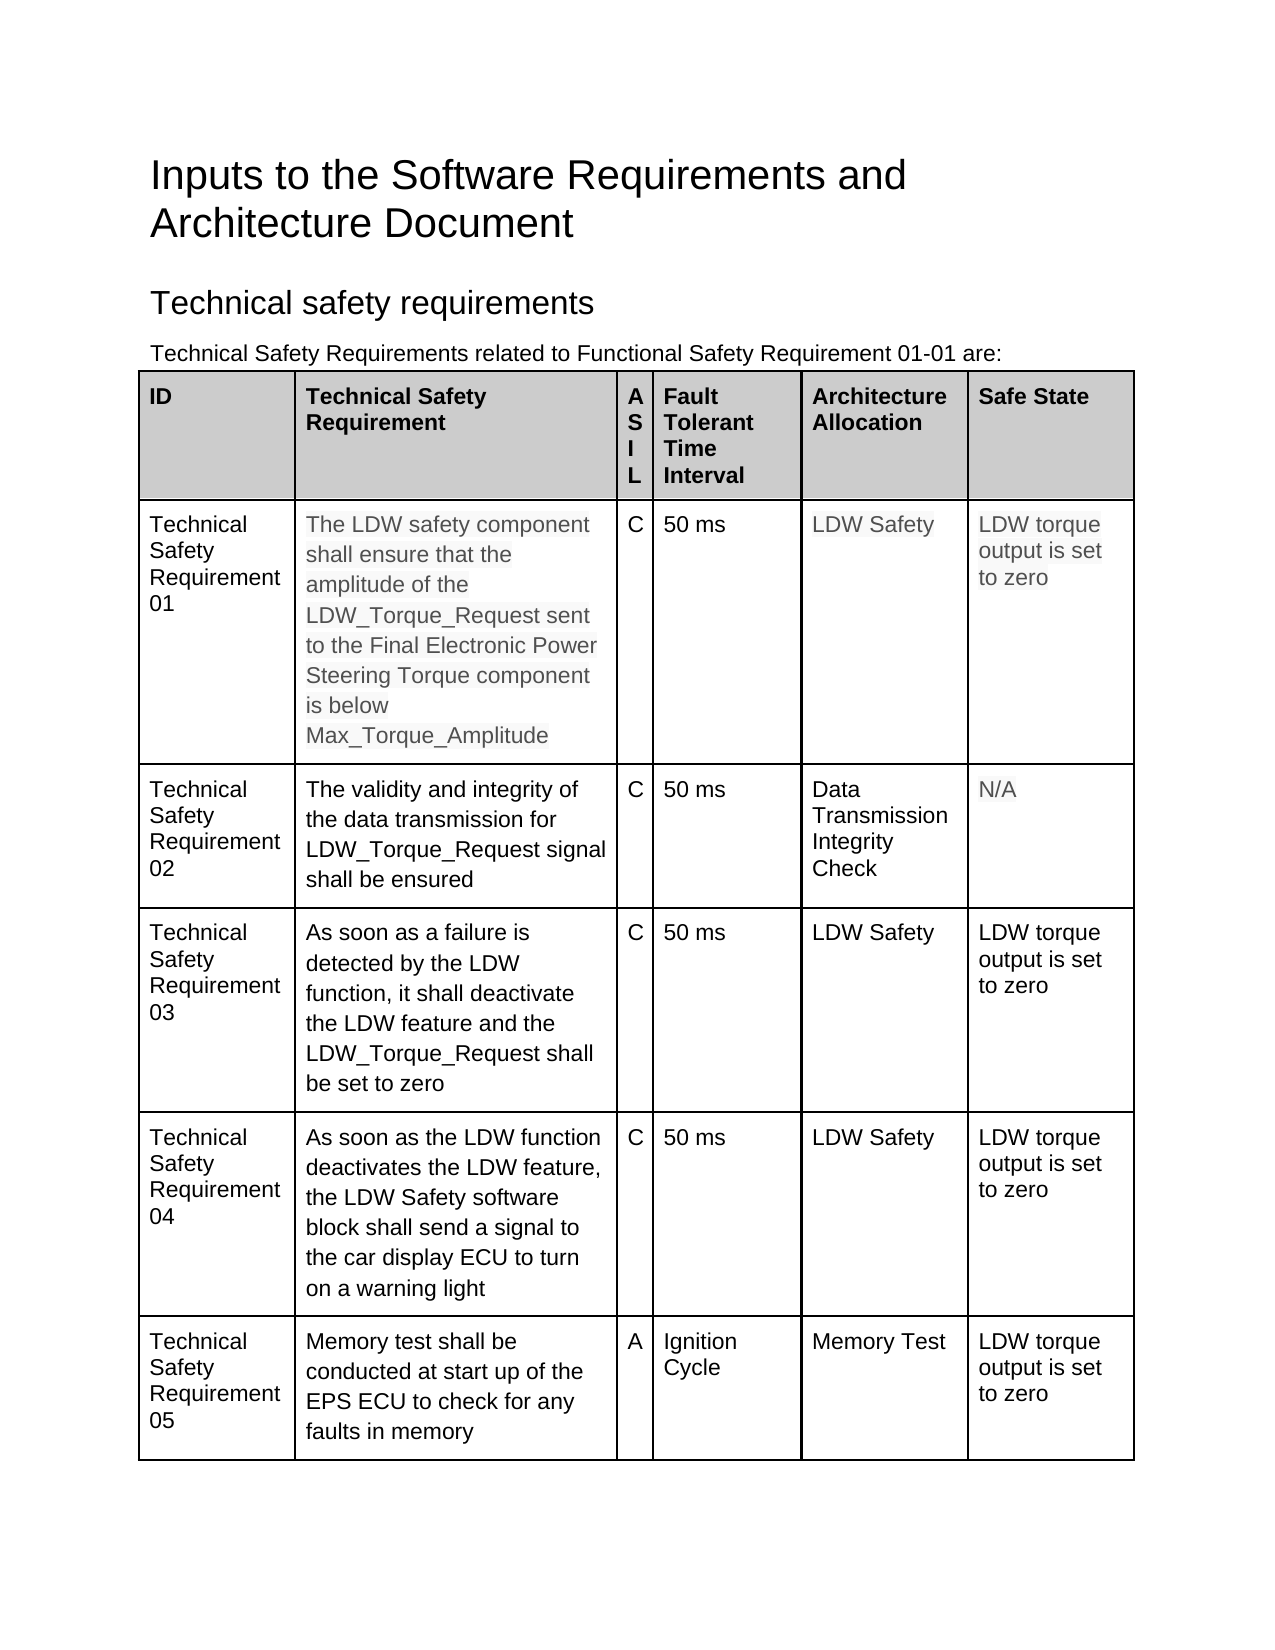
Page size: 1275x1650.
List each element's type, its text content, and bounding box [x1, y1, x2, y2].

table_cell LDW Safety [803, 909, 967, 1111]
table_cell The validity and integrity of the data transmission for LDW_Torque_Request signal shall be ensured [296, 765, 616, 907]
table_header ID [140, 372, 294, 498]
table_cell 50 ms [654, 501, 800, 763]
table_cell 50 ms [654, 765, 800, 907]
table_cell Technical Safety Requirement 05 [140, 1317, 294, 1459]
text Technical Safety Requirements related to Functional Safety Requirement 01-01 are: [150, 340, 1125, 366]
table_header Fault Tolerant Time Interval [654, 372, 800, 498]
table_cell LDW Safety [803, 1113, 967, 1315]
table_cell Memory test shall be conducted at start up of the EPS ECU to check for any faults in memory [296, 1317, 616, 1459]
table_cell Technical Safety Requirement 01 [140, 501, 294, 763]
table_cell Memory Test [803, 1317, 967, 1459]
table_header Architecture Allocation [803, 372, 967, 498]
table_cell Technical Safety Requirement 04 [140, 1113, 294, 1315]
table_cell C [618, 765, 652, 907]
table_cell N/A [969, 765, 1133, 907]
table_cell As soon as the LDW function deactivates the LDW feature, the LDW Safety software block shall send a signal to the car display ECU to turn on a warning light [296, 1113, 616, 1315]
table_header Technical Safety Requirement [296, 372, 616, 498]
subtitle Technical safety requirements [150, 283, 1125, 322]
table_cell As soon as a failure is detected by the LDW function, it shall deactivate the LDW feature and the LDW_Torque_Request shall be set to zero [296, 909, 616, 1111]
table_cell LDW torque output is set to zero [969, 1113, 1133, 1315]
table_cell 50 ms [654, 909, 800, 1111]
table_cell LDW torque output is set to zero [969, 909, 1133, 1111]
table_cell C [618, 501, 652, 763]
table_header ASIL [618, 372, 652, 498]
table_cell Ignition Cycle [654, 1317, 800, 1459]
table_cell A [618, 1317, 652, 1459]
table_cell The LDW safety component shall ensure that the amplitude of the LDW_Torque_Request sent to the Final Electronic Power Steering Torque component is below Max_Torque_Amplitude [296, 501, 616, 763]
table_cell Data Transmission Integrity Check [803, 765, 967, 907]
subtitle Inputs to the Software Requirements and Architecture Document [150, 150, 1125, 246]
table_cell LDW torque output is set to zero [969, 1317, 1133, 1459]
table_cell LDW Safety [803, 501, 967, 763]
table_header Safe State [969, 372, 1133, 498]
table_cell C [618, 909, 652, 1111]
table_cell LDW torque output is set to zero [969, 501, 1133, 763]
table_cell 50 ms [654, 1113, 800, 1315]
table_cell Technical Safety Requirement 02 [140, 765, 294, 907]
table_cell C [618, 1113, 652, 1315]
table_cell Technical Safety Requirement 03 [140, 909, 294, 1111]
